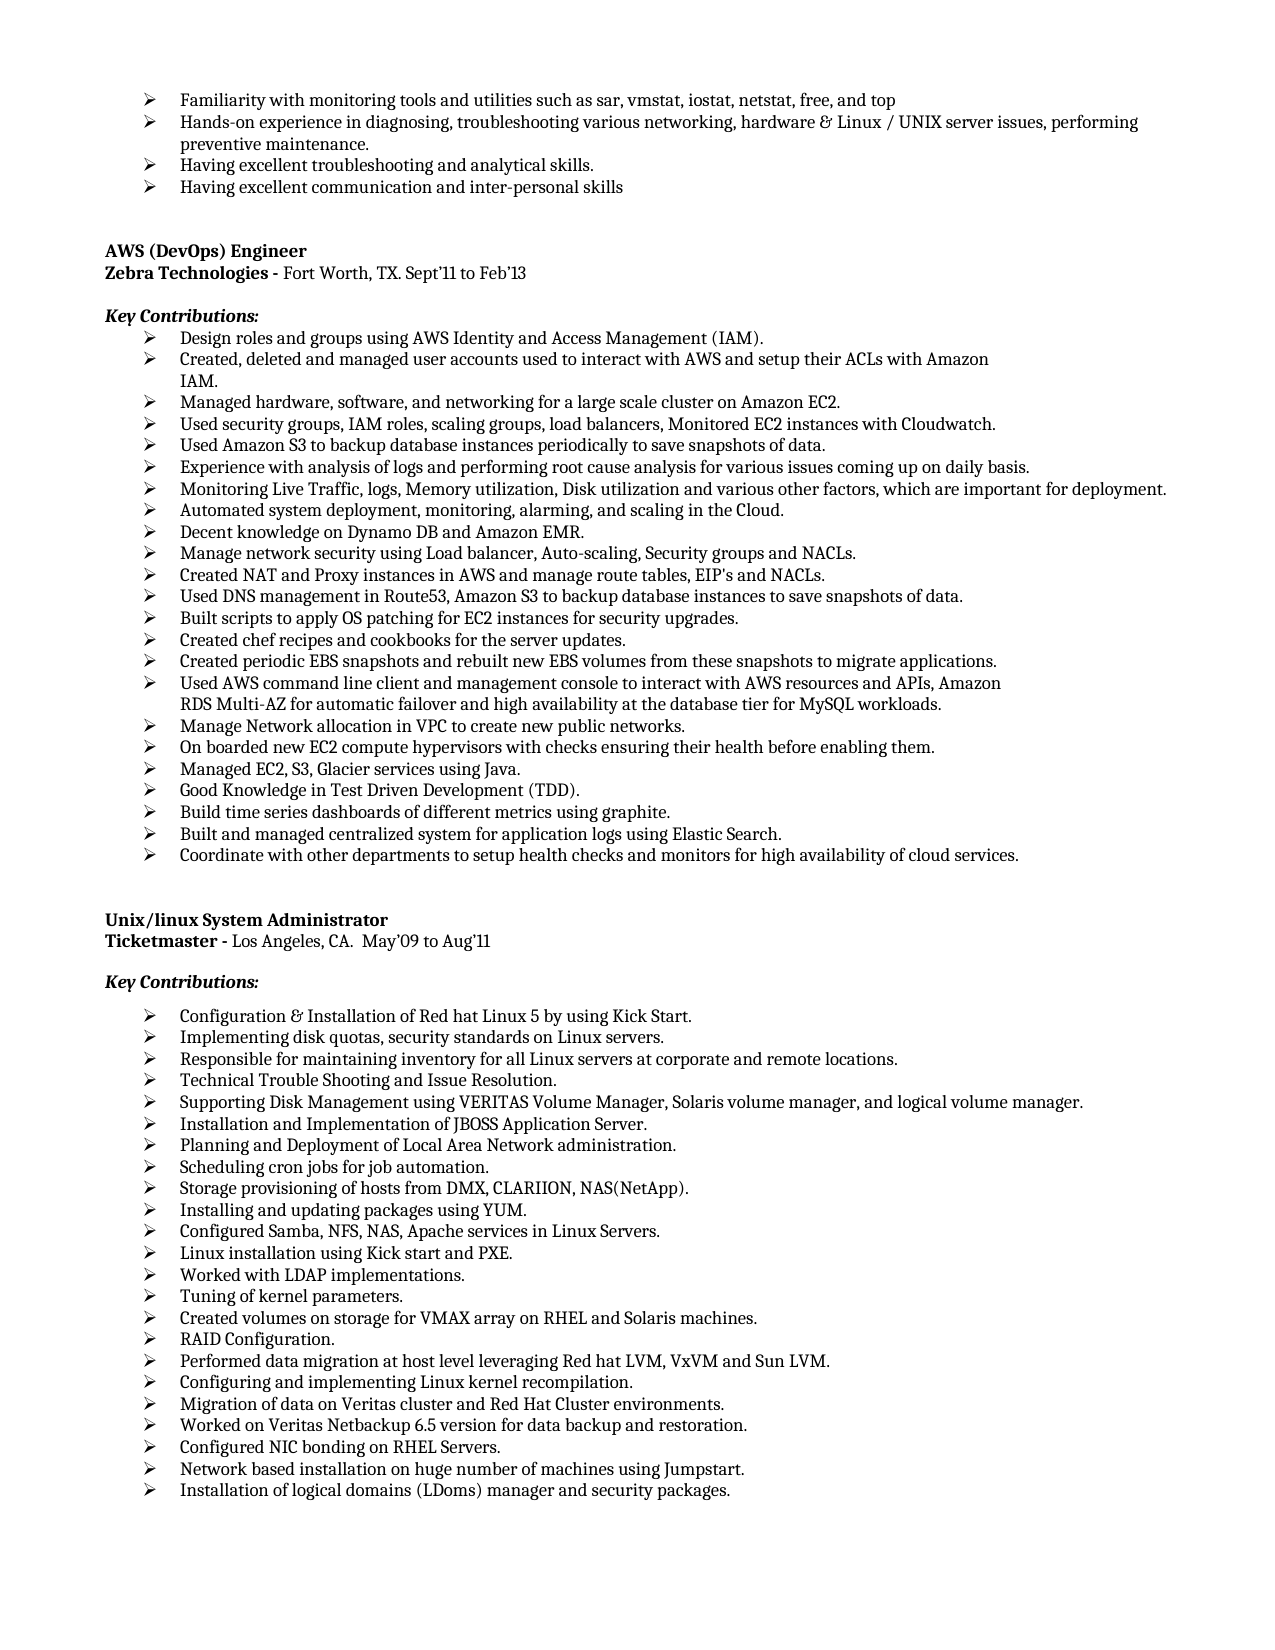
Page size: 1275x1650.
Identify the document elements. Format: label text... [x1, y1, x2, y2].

list Having excellent communication and inter-personal skills [142, 176, 1170, 198]
list Migration of data on Veritas cluster and Red Hat Cluster environments. [142, 1393, 1170, 1415]
list Coordinate with other departments to setup health checks and monitors for high availability of cloud services. [142, 845, 1170, 866]
list Planning and Deployment of Local Area Network administration. [142, 1135, 1170, 1156]
list Built and managed centralized system for application logs using Elastic Search. [142, 823, 1170, 845]
list Built scripts to apply OS patching for EC2 instances for security upgrades. [142, 607, 1170, 629]
text Key Contributions: [105, 306, 1170, 327]
list Installation of logical domains (LDoms) manager and security packages. [142, 1480, 1170, 1501]
list Network based installation on huge number of machines using Jumpstart. [142, 1458, 1170, 1480]
list Managed EC2, S3, Glacier services using Java. [142, 758, 1170, 780]
list Build time series dashboards of different metrics using graphite. [142, 802, 1170, 823]
list Technical Trouble Shooting and Issue Resolution. [142, 1070, 1170, 1092]
list Linux installation using Kick start and PXE. [142, 1242, 1170, 1264]
text Ticketmaster - Los Angeles, CA. May’09 to Aug’11 [105, 931, 1170, 952]
list IAM. [180, 370, 1170, 392]
list Installing and updating packages using YUM. [142, 1199, 1170, 1221]
list On boarded new EC2 compute hypervisors with checks ensuring their health before enabling them. [142, 737, 1170, 758]
list Worked on Veritas Netbackup 6.5 version for data backup and restoration. [142, 1415, 1170, 1437]
list Implementing disk quotas, security standards on Linux servers. [142, 1027, 1170, 1048]
list Created, deleted and managed user accounts used to interact with AWS and setup their ACLs with Amazon [142, 349, 1170, 370]
list Experience with analysis of logs and performing root cause analysis for various issues coming up on daily basis. [142, 457, 1170, 478]
list Configured Samba, NFS, NAS, Apache services in Linux Servers. [142, 1221, 1170, 1242]
list Automated system deployment, monitoring, alarming, and scaling in the Cloud. [142, 500, 1170, 521]
list Worked with LDAP implementations. [142, 1264, 1170, 1286]
text Unix/linux System Administrator [105, 909, 1170, 931]
list Manage network security using Load balancer, Auto-scaling, Security groups and NACLs. [142, 543, 1170, 564]
list Decent knowledge on Dynamo DB and Amazon EMR. [142, 521, 1170, 543]
list RDS Multi-AZ for automatic failover and high availability at the database tier for MySQL workloads. [180, 694, 1170, 715]
list Familiarity with monitoring tools and utilities such as sar, vmstat, iostat, netstat, free, and top [142, 90, 1170, 112]
list Monitoring Live Traffic, logs, Memory utilization, Disk utilization and various other factors, which are important for deployment. [142, 478, 1170, 500]
list Performed data migration at host level leveraging Red hat LVM, VxVM and Sun LVM. [142, 1350, 1170, 1372]
list Created volumes on storage for VMAX array on RHEL and Solaris machines. [142, 1307, 1170, 1329]
list Responsible for maintaining inventory for all Linux servers at corporate and remote locations. [142, 1048, 1170, 1070]
text Key Contributions: [105, 971, 1170, 993]
list Configuring and implementing Linux kernel recompilation. [142, 1372, 1170, 1393]
list Created periodic EBS snapshots and rebuilt new EBS volumes from these snapshots to migrate applications. [142, 651, 1170, 672]
list Tuning of kernel parameters. [142, 1286, 1170, 1307]
list Storage provisioning of hosts from DMX, CLARIION, NAS(NetApp). [142, 1178, 1170, 1199]
list RAID Configuration. [142, 1329, 1170, 1350]
list Managed hardware, software, and networking for a large scale cluster on Amazon EC2. [142, 392, 1170, 413]
list Configuration & Installation of Red hat Linux 5 by using Kick Start. [142, 1005, 1170, 1027]
list Created NAT and Proxy instances in AWS and manage route tables, EIP's and NACLs. [142, 564, 1170, 586]
list Manage Network allocation in VPC to create new public networks. [142, 715, 1170, 737]
list Created chef recipes and cookbooks for the server updates. [142, 629, 1170, 651]
list Configured NIC bonding on RHEL Servers. [142, 1437, 1170, 1458]
list Scheduling cron jobs for job automation. [142, 1156, 1170, 1178]
list Used DNS management in Route53, Amazon S3 to backup database instances to save snapshots of data. [142, 586, 1170, 607]
list Used Amazon S3 to backup database instances periodically to save snapshots of data. [142, 435, 1170, 457]
list Hands-on experience in diagnosing, troubleshooting various networking, hardware & Linux / UNIX server issues, performing preventive maintenance. [142, 112, 1170, 155]
list Supporting Disk Management using VERITAS Volume Manager, Solaris volume manager, and logical volume manager. [142, 1092, 1170, 1113]
list Used AWS command line client and management console to interact with AWS resources and APIs, Amazon [142, 672, 1170, 694]
list Good Knowledge in Test Driven Development (TDD). [142, 780, 1170, 802]
list Design roles and groups using AWS Identity and Access Management (IAM). [142, 327, 1170, 349]
text Zebra Technologies - Fort Worth, TX. Sept’11 to Feb’13 [105, 262, 1170, 284]
list Used security groups, IAM roles, scaling groups, load balancers, Monitored EC2 instances with Cloudwatch. [142, 413, 1170, 435]
text AWS (DevOps) Engineer [105, 241, 1170, 262]
list Installation and Implementation of JBOSS Application Server. [142, 1113, 1170, 1135]
list Having excellent troubleshooting and analytical skills. [142, 155, 1170, 176]
